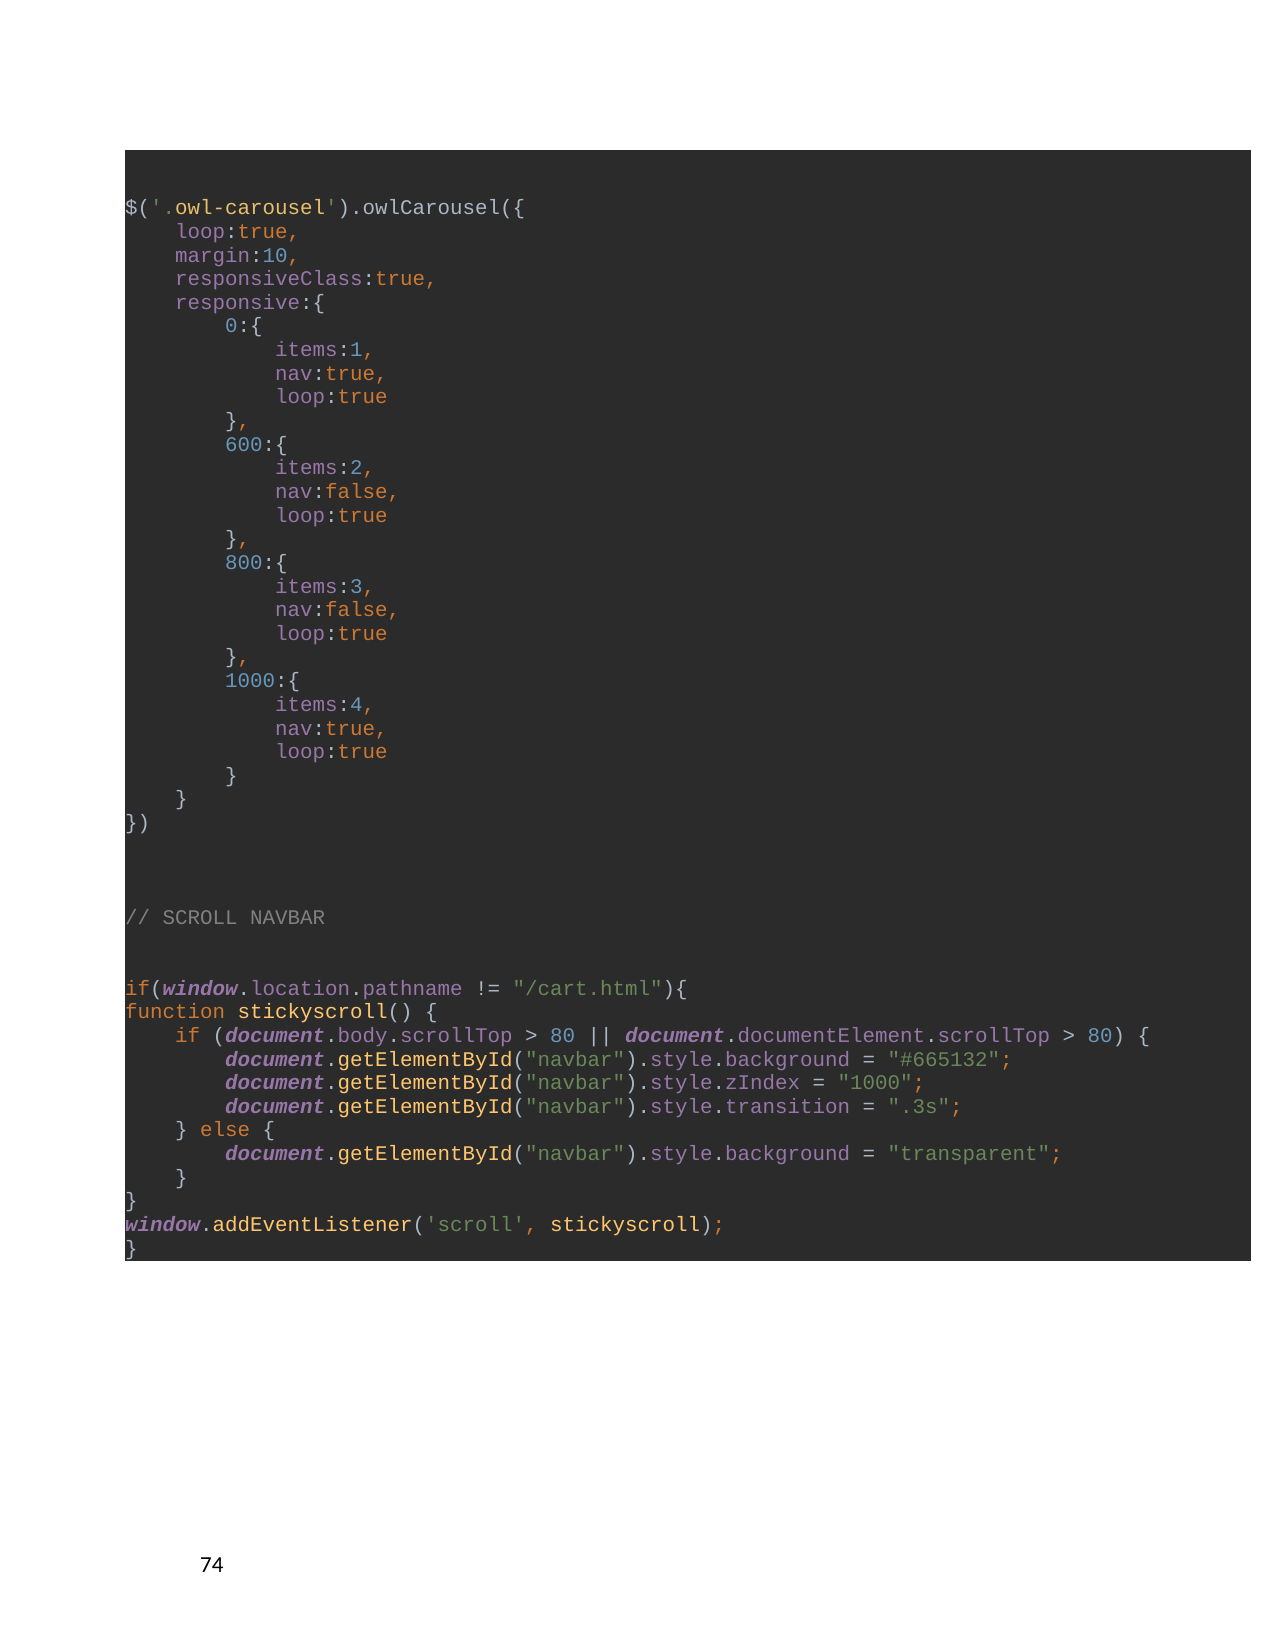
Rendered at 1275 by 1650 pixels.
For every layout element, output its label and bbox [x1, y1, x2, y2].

text [125, 150, 1251, 1261]
